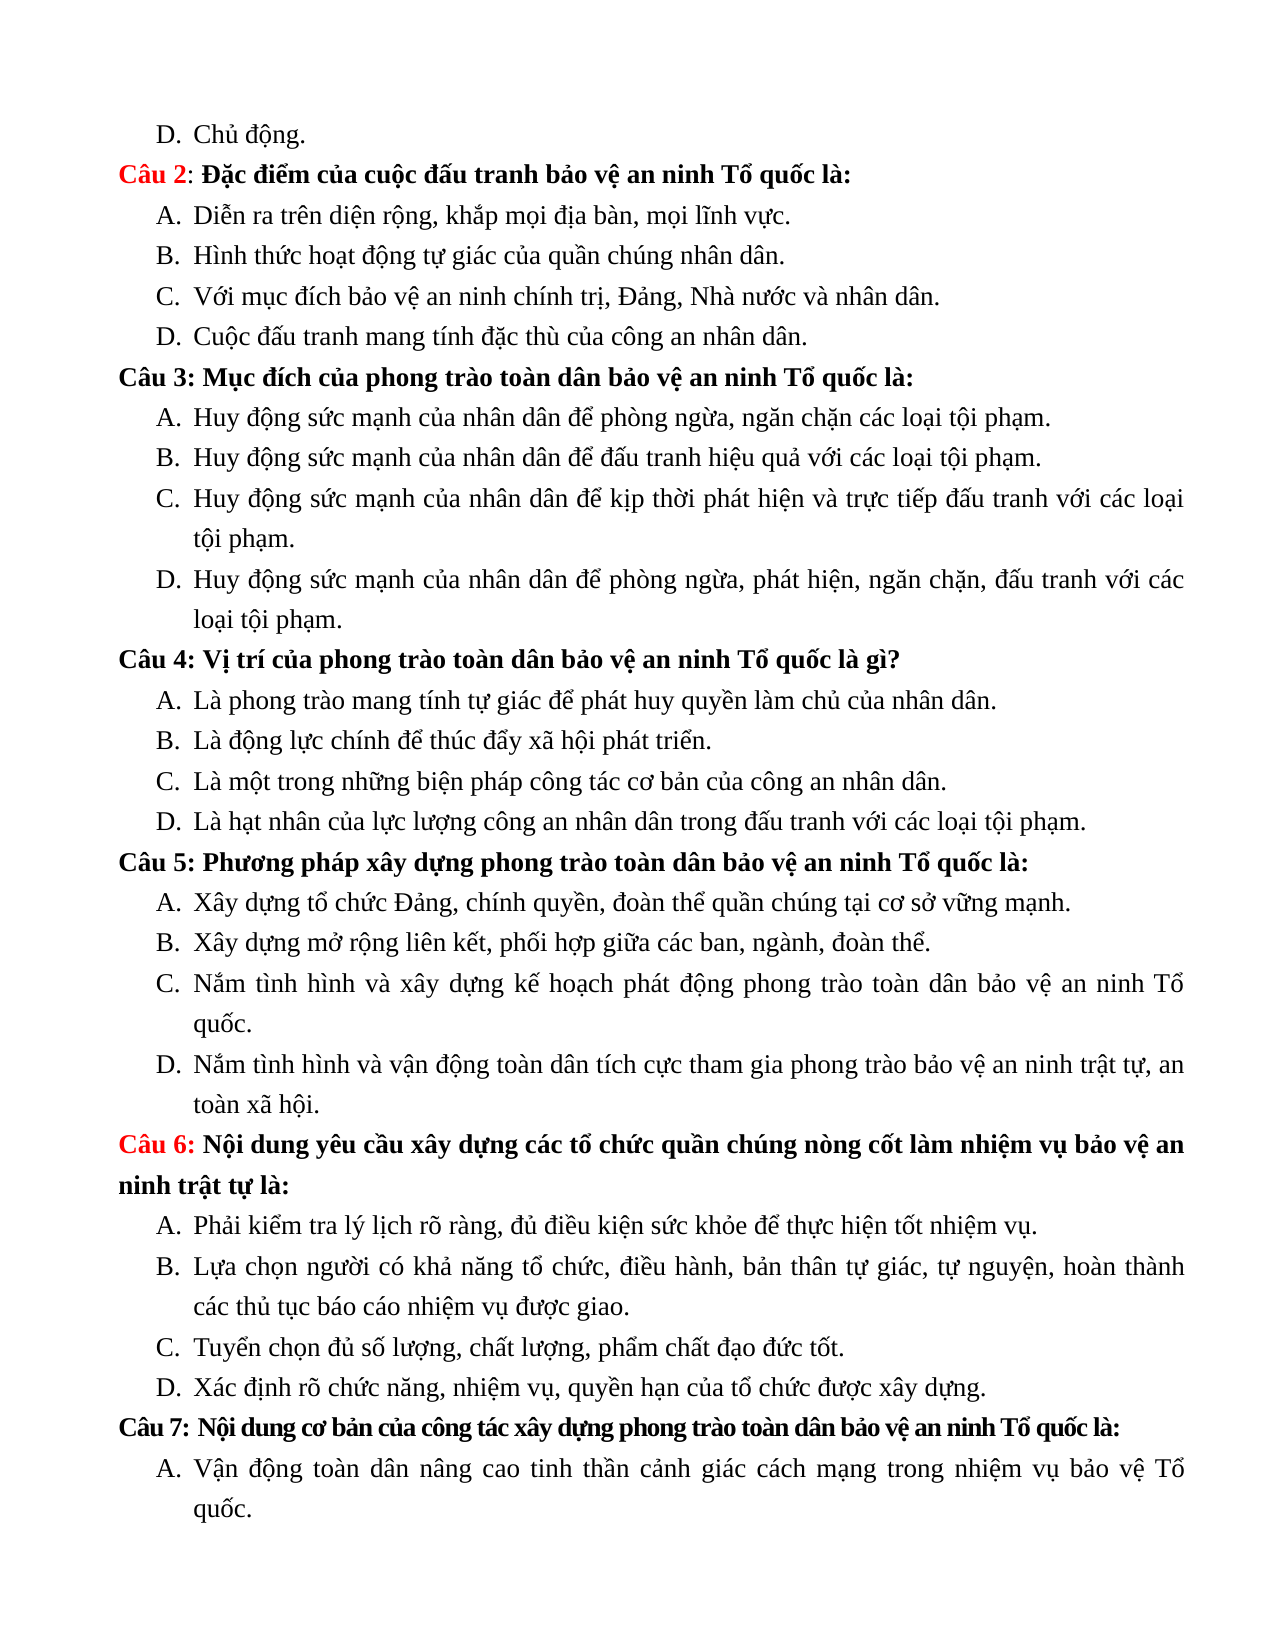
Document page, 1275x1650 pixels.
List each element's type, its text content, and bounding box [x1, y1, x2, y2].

list Huy động sức mạnh của nhân dân để phòng ngừa, ngăn chặn các loại tội phạm. [156, 401, 1186, 432]
text Câu 3: Mục đích của phong trào toàn dân bảo vệ an ninh Tổ quốc là: [118, 361, 1186, 392]
list Xác định rõ chức năng, nhiệm vụ, quyền hạn của tổ chức được xây dựng. [156, 1371, 1186, 1402]
text Câu 2: Đặc điểm của cuộc đấu tranh bảo vệ an ninh Tổ quốc là: [118, 158, 1186, 190]
list Chủ động. [156, 118, 1186, 149]
list Xây dựng tổ chức Đảng, chính quyền, đoàn thể quần chúng tại cơ sở vững mạnh. [156, 886, 1186, 917]
list Cuộc đấu tranh mang tính đặc thù của công an nhân dân. [156, 320, 1186, 351]
list Phải kiểm tra lý lịch rõ ràng, đủ điều kiện sức khỏe để thực hiện tốt nhiệm vụ. [156, 1209, 1186, 1241]
list Nắm tình hình và vận động toàn dân tích cực tham gia phong trào bảo vệ an ninh trật tự, an toàn xã hội. [156, 1048, 1186, 1119]
subtitle Là hạt nhân của lực lượng công an nhân dân trong đấu tranh với các loại tội phạm. [156, 805, 1186, 836]
list Huy động sức mạnh của nhân dân để đấu tranh hiệu quả với các loại tội phạm. [156, 441, 1186, 473]
list Với mục đích bảo vệ an ninh chính trị, Đảng, Nhà nước và nhân dân. [156, 280, 1186, 311]
subtitle Câu 4: Vị trí của phong trào toàn dân bảo vệ an ninh Tổ quốc là gì? [118, 643, 1186, 675]
text Câu 7: Nội dung cơ bản của công tác xây dựng phong trào toàn dân bảo vệ an ninh Tổ quốc là: [118, 1411, 1186, 1443]
list Vận động toàn dân nâng cao tinh thần cảnh giác cách mạng trong nhiệm vụ bảo vệ Tổ quốc. [156, 1452, 1186, 1523]
list Diễn ra trên diện rộng, khắp mọi địa bàn, mọi lĩnh vực. [156, 199, 1186, 230]
list Nắm tình hình và xây dựng kế hoạch phát động phong trào toàn dân bảo vệ an ninh Tổ quốc. [156, 967, 1186, 1038]
list Hình thức hoạt động tự giác của quần chúng nhân dân. [156, 239, 1186, 271]
subtitle Là động lực chính để thúc đẩy xã hội phát triển. [156, 724, 1186, 756]
subtitle Câu 5: Phương pháp xây dựng phong trào toàn dân bảo vệ an ninh Tổ quốc là: [118, 846, 1186, 877]
text Câu 6: Nội dung yêu cầu xây dựng các tổ chức quần chúng nòng cốt làm nhiệm vụ bảo vệ an ninh trật tự là: [118, 1128, 1186, 1200]
subtitle Là một trong những biện pháp công tác cơ bản của công an nhân dân. [156, 765, 1186, 796]
list Huy động sức mạnh của nhân dân để kịp thời phát hiện và trực tiếp đấu tranh với các loại tội phạm. [156, 482, 1186, 553]
list Tuyển chọn đủ số lượng, chất lượng, phẩm chất đạo đức tốt. [156, 1331, 1186, 1362]
list Lựa chọn người có khả năng tổ chức, điều hành, bản thân tự giác, tự nguyện, hoàn thành các thủ tục báo cáo nhiệm vụ được giao. [156, 1250, 1186, 1321]
list Xây dựng mở rộng liên kết, phối hợp giữa các ban, ngành, đoàn thể. [156, 926, 1186, 958]
subtitle Là phong trào mang tính tự giác để phát huy quyền làm chủ của nhân dân. [156, 684, 1186, 715]
list Huy động sức mạnh của nhân dân để phòng ngừa, phát hiện, ngăn chặn, đấu tranh với các loại tội phạm. [156, 563, 1186, 634]
